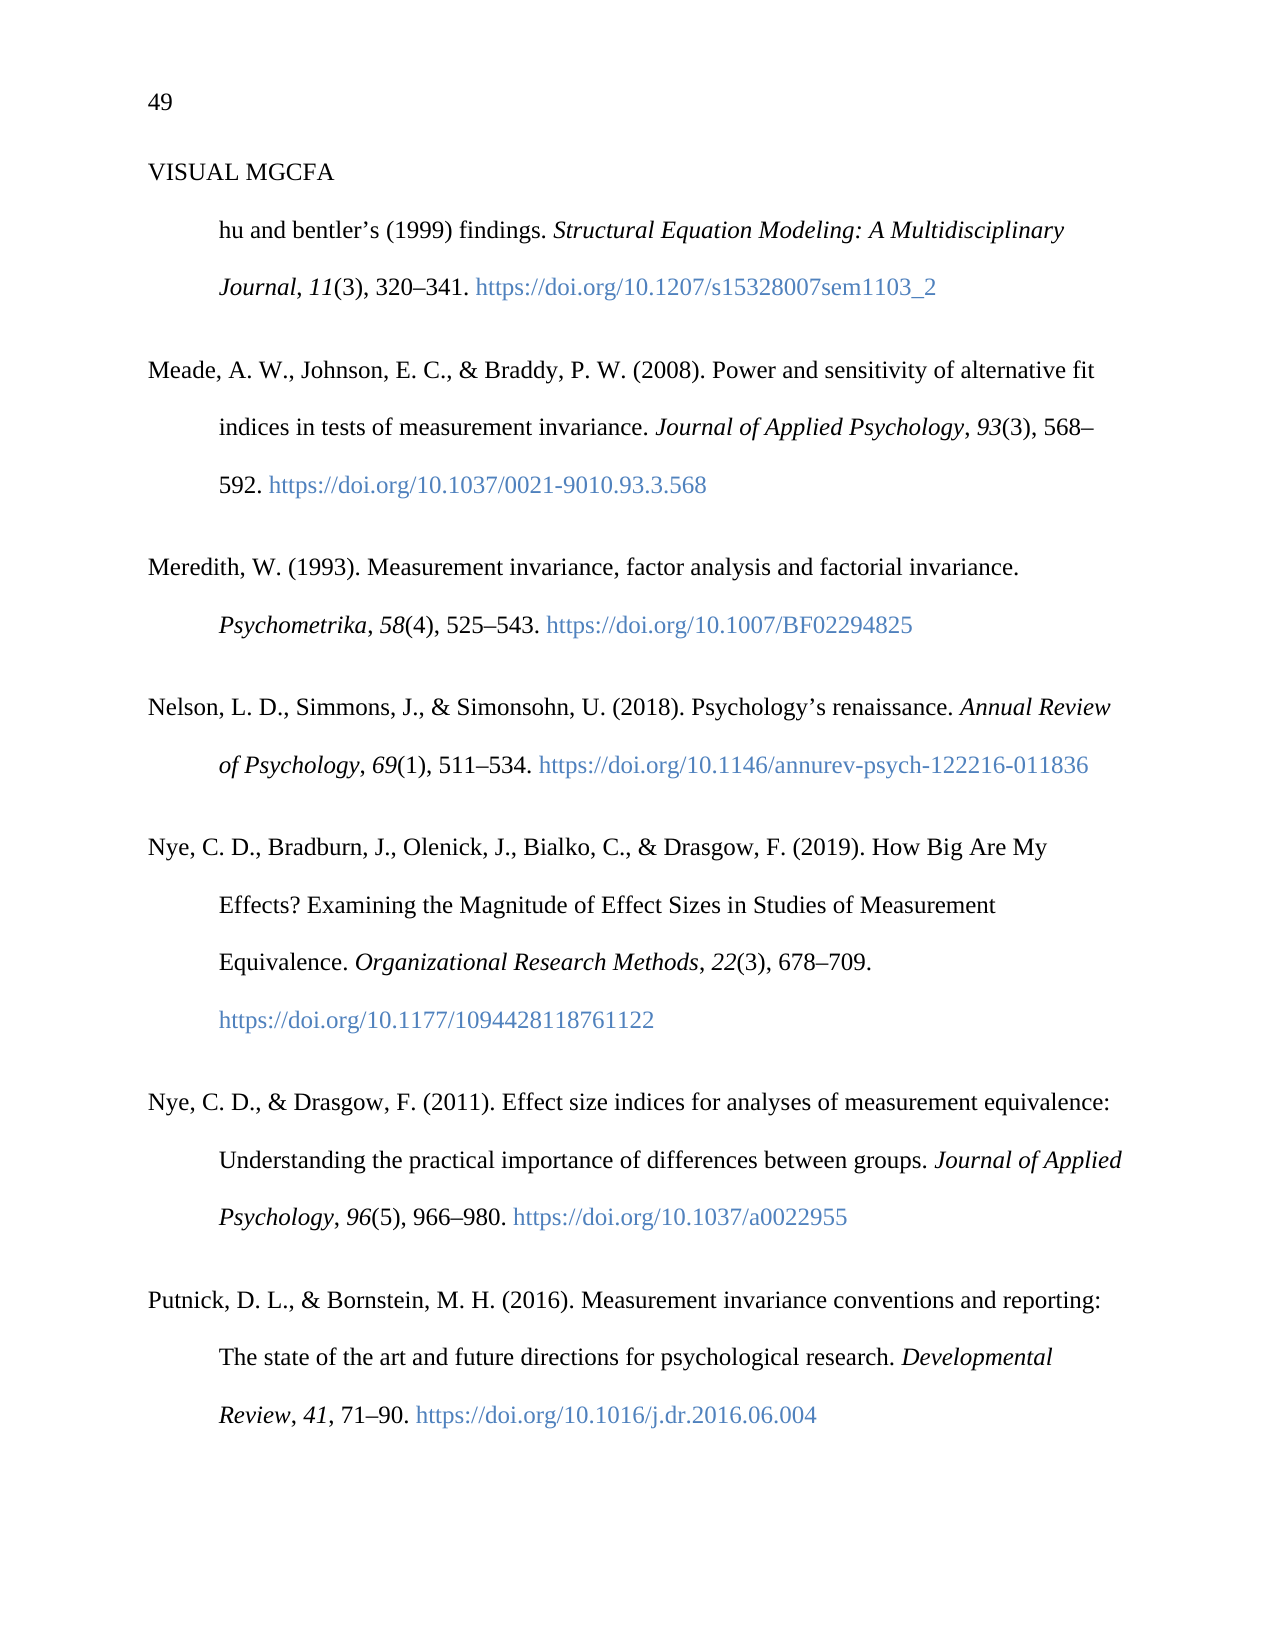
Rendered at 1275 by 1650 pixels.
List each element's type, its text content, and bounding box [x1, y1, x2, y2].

text Nye, C. D., Bradburn, J., Olenick, J., Bialko, C., & Drasgow, F. (2019). How Big Are My Effects? Examining the Magnitude of Effect Sizes in Studies of Measurement Equivalence. Organizational Research Methods, 22(3), 678–709. https://doi.org/10.1177/1094428118761122 [148, 832, 1127, 1034]
text Nye, C. D., & Drasgow, F. (2011). Effect size indices for analyses of measurement equivalence: Understanding the practical importance of differences between groups. Journal of Applied Psychology, 96(5), 966–980. https://doi.org/10.1037/a0022955 [148, 1087, 1127, 1231]
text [148, 215, 1127, 301]
text Nelson, L. D., Simmons, J., & Simonsohn, U. (2018). Psychology’s renaissance. Annual Review of Psychology, 69(1), 511–534. https://doi.org/10.1146/annurev-psych-122216-011836 [148, 692, 1127, 779]
text Putnick, D. L., & Bornstein, M. H. (2016). Measurement invariance conventions and reporting: The state of the art and future directions for psychological research. Developmental Review, 41, 71–90. https://doi.org/10.1016/j.dr.2016.06.004 [148, 1285, 1127, 1429]
text Meredith, W. (1993). Measurement invariance, factor analysis and factorial invariance. Psychometrika, 58(4), 525–543. https://doi.org/10.1007/BF02294825 [148, 552, 1127, 639]
text Meade, A. W., Johnson, E. C., & Braddy, P. W. (2008). Power and sensitivity of alternative fit indices in tests of measurement invariance. Journal of Applied Psychology, 93(3), 568–592. https://doi.org/10.1037/0021-9010.93.3.568 [148, 355, 1127, 499]
